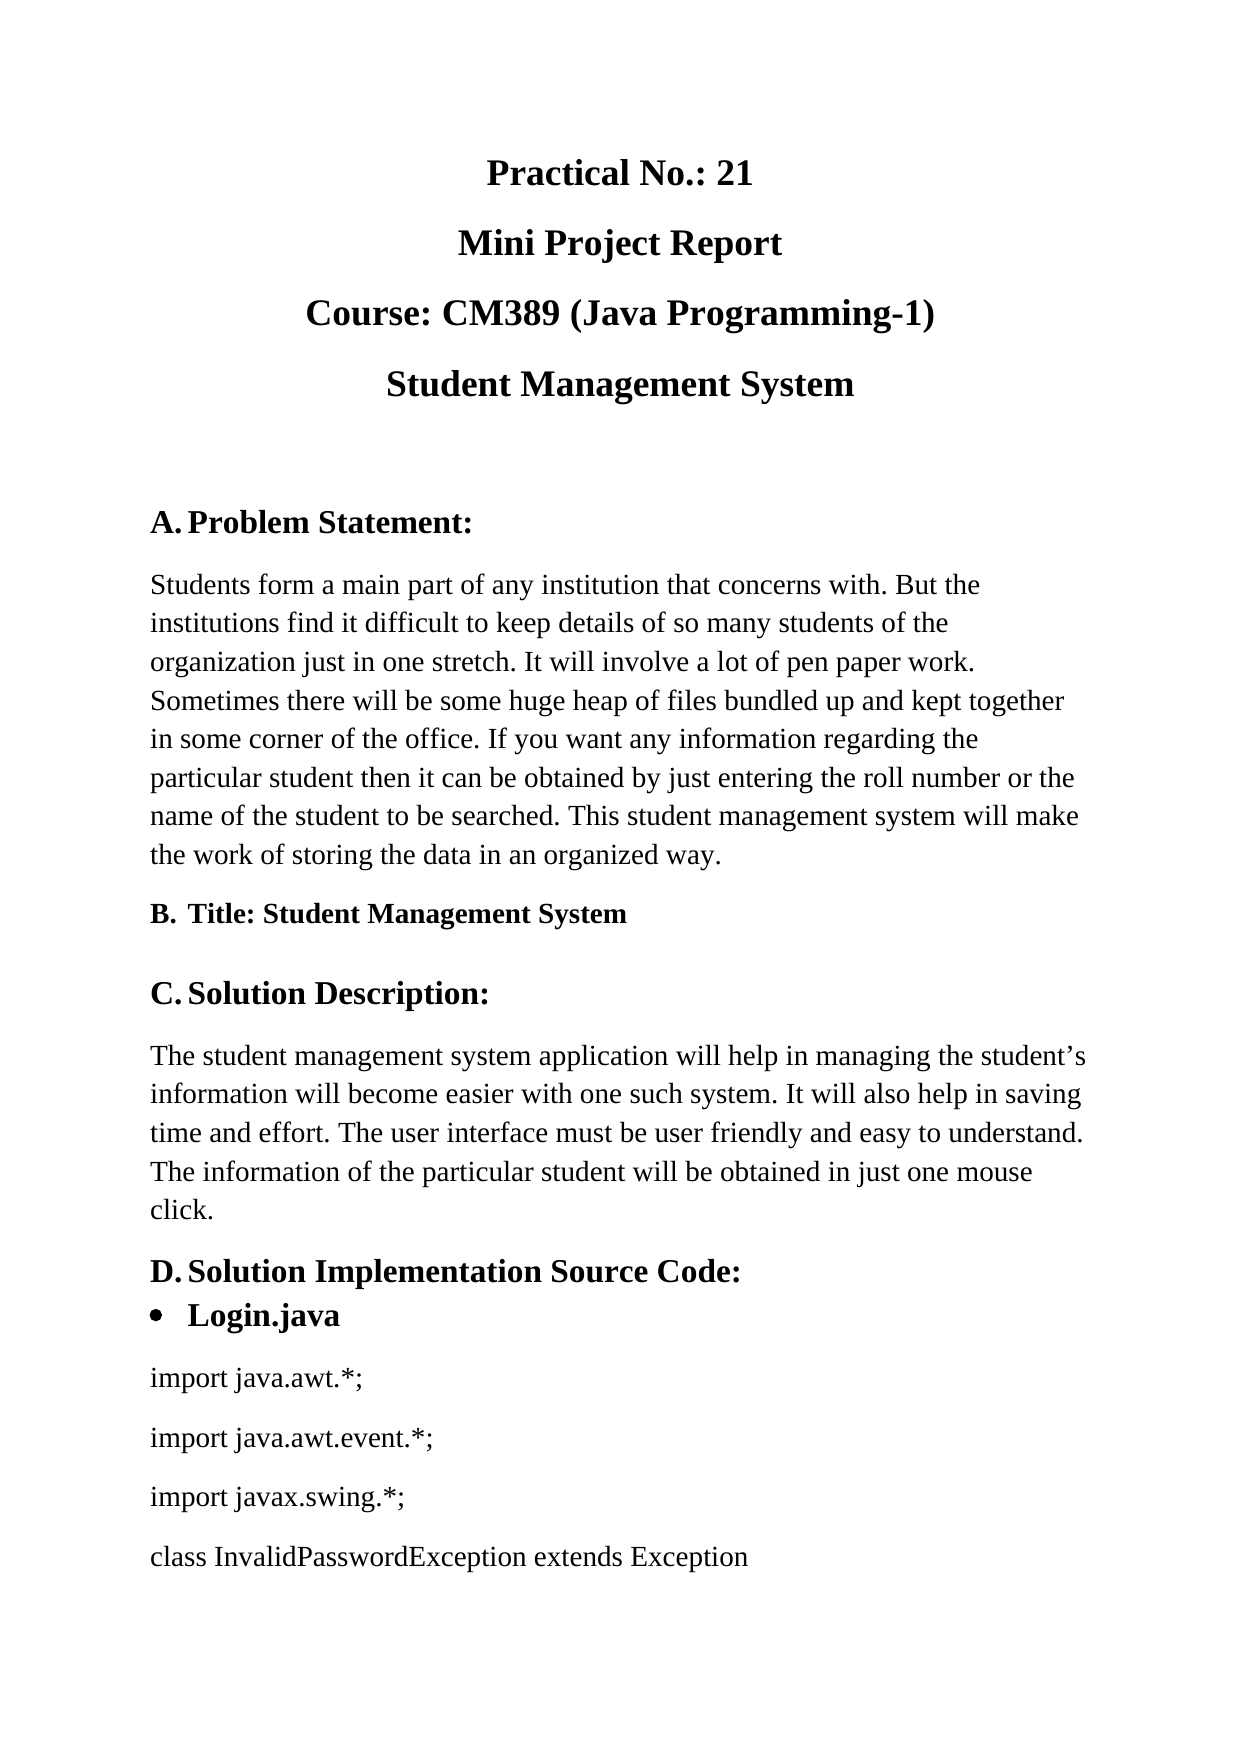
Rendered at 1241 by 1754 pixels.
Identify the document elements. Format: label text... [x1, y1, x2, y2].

text Practical No.: 21 [150, 150, 1090, 193]
text Student Management System [150, 361, 1090, 404]
text import javax.swing.*; [150, 1479, 1090, 1513]
text Mini Project Report [150, 220, 1090, 263]
list Login.java [150, 1296, 1090, 1334]
list Solution Implementation Source Code: [150, 1252, 1090, 1290]
text class InvalidPasswordException extends Exception [150, 1539, 1090, 1572]
text The student management system application will help in managing the student’s information will become easier with one such system. It will also help in saving time and effort. The user interface must be user friendly and easy to understand. The information of the particular student will be obtained in just one mouse click. [150, 1038, 1090, 1226]
text import java.awt.*; [150, 1361, 1090, 1394]
text Students form a main part of any institution that concerns with. But the institutions find it difficult to keep details of so many students of the organization just in one stretch. It will involve a lot of pen paper work. Sometimes there will be some huge heap of files bundled up and kept together in some corner of the office. If you want any information regarding the particular student then it can be obtained by just entering the roll number or the name of the student to be searched. This student management system will make the work of storing the data in an organized way. [150, 567, 1090, 870]
text import java.awt.event.*; [150, 1420, 1090, 1453]
list Solution Description: [150, 973, 1090, 1012]
text Course: CM389 (Java Programming-1) [150, 291, 1090, 334]
list Problem Statement: [150, 502, 1090, 540]
list Title: Student Management System [150, 896, 1090, 930]
